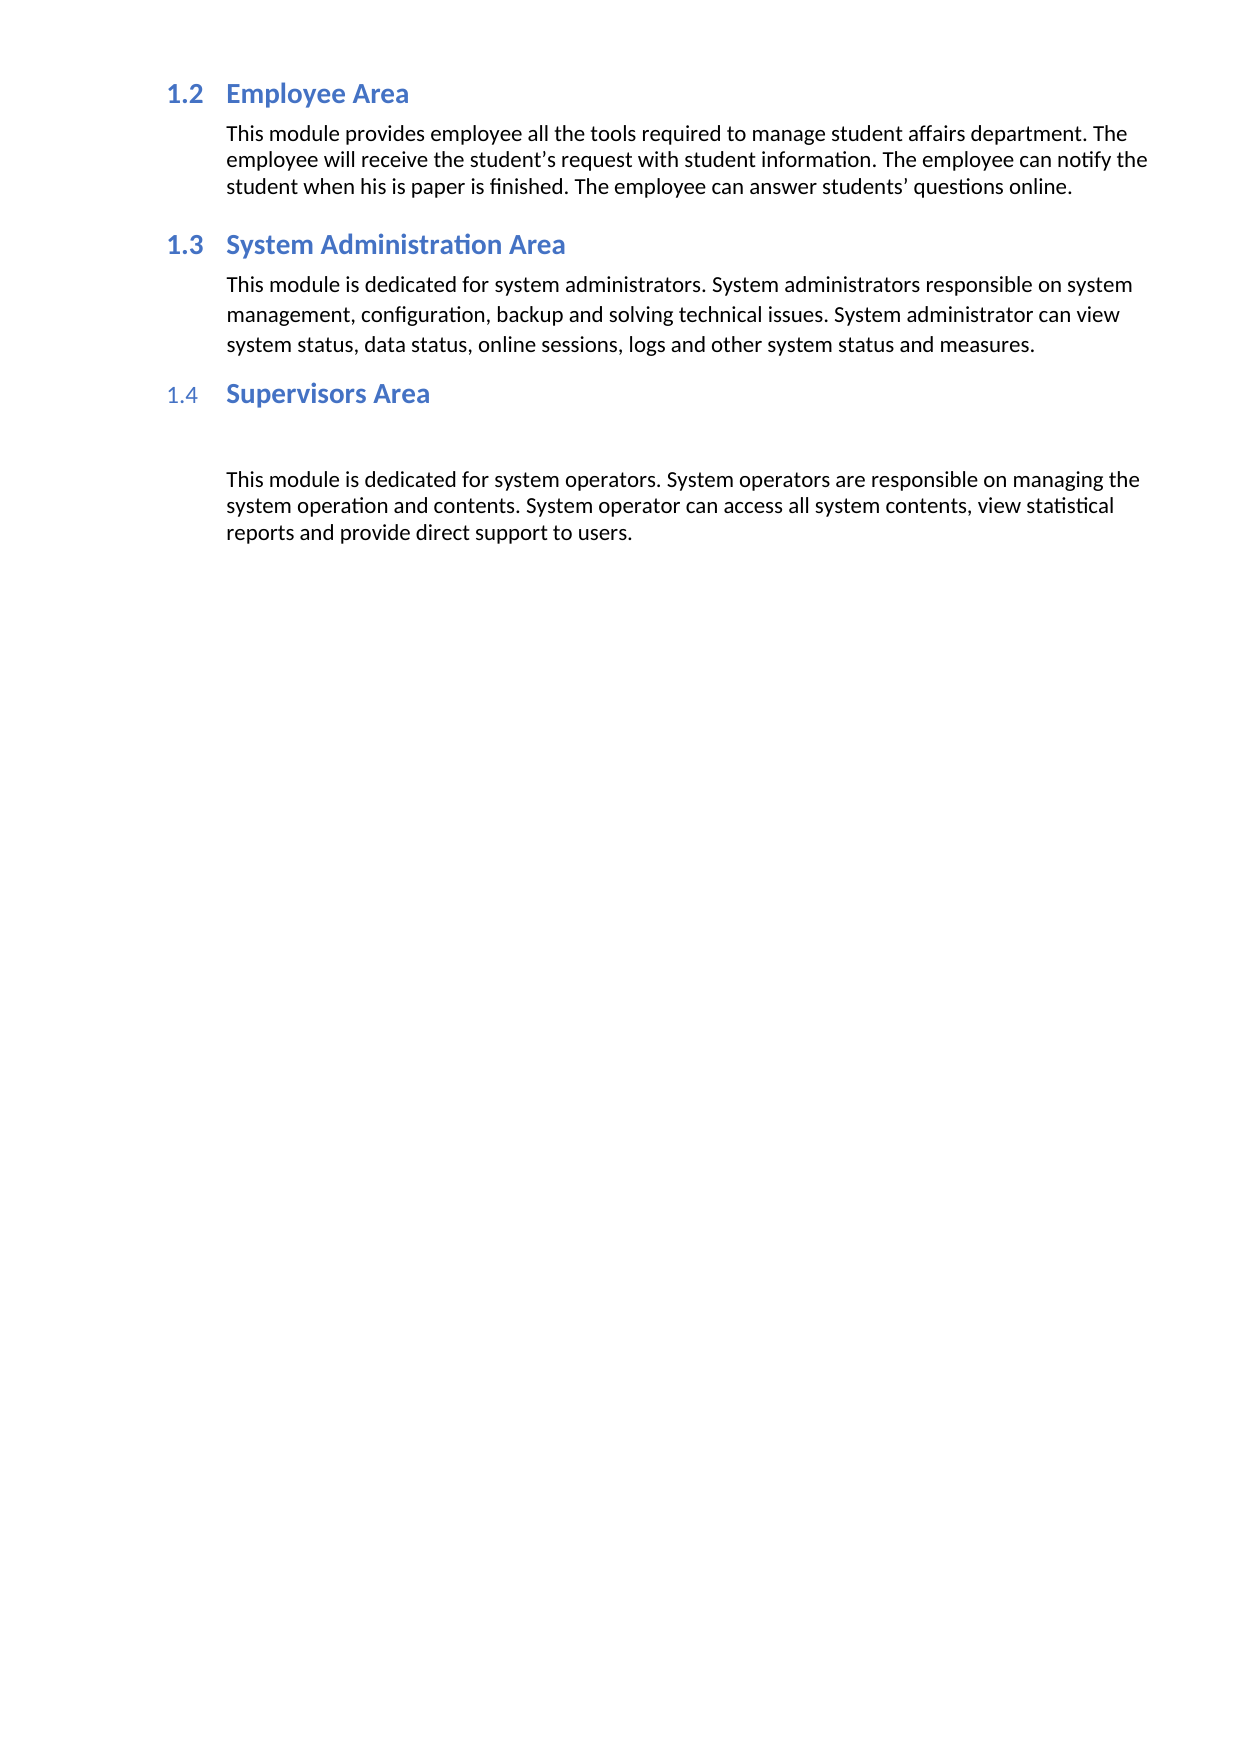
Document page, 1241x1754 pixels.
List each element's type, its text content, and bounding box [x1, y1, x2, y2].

text This module provides employee all the tools required to manage student affairs department. The employee will receive the student’s request with student information. The employee can notify the student when his is paper is finished. The employee can answer students’ questions online. [226, 119, 1163, 200]
subtitle System Administration Area [166, 226, 1150, 261]
subtitle Employee Area [166, 75, 1150, 111]
subtitle Supervisors Area [166, 375, 1150, 411]
text This module is dedicated for system operators. System operators are responsible on managing the system operation and contents. System operator can access all system contents, view statistical reports and provide direct support to users. [226, 466, 1163, 546]
text This module is dedicated for system administrators. System administrators responsible on system management, configuration, backup and solving technical issues. System administrator can view system status, data status, online sessions, logs and other system status and measures. [226, 270, 1148, 359]
